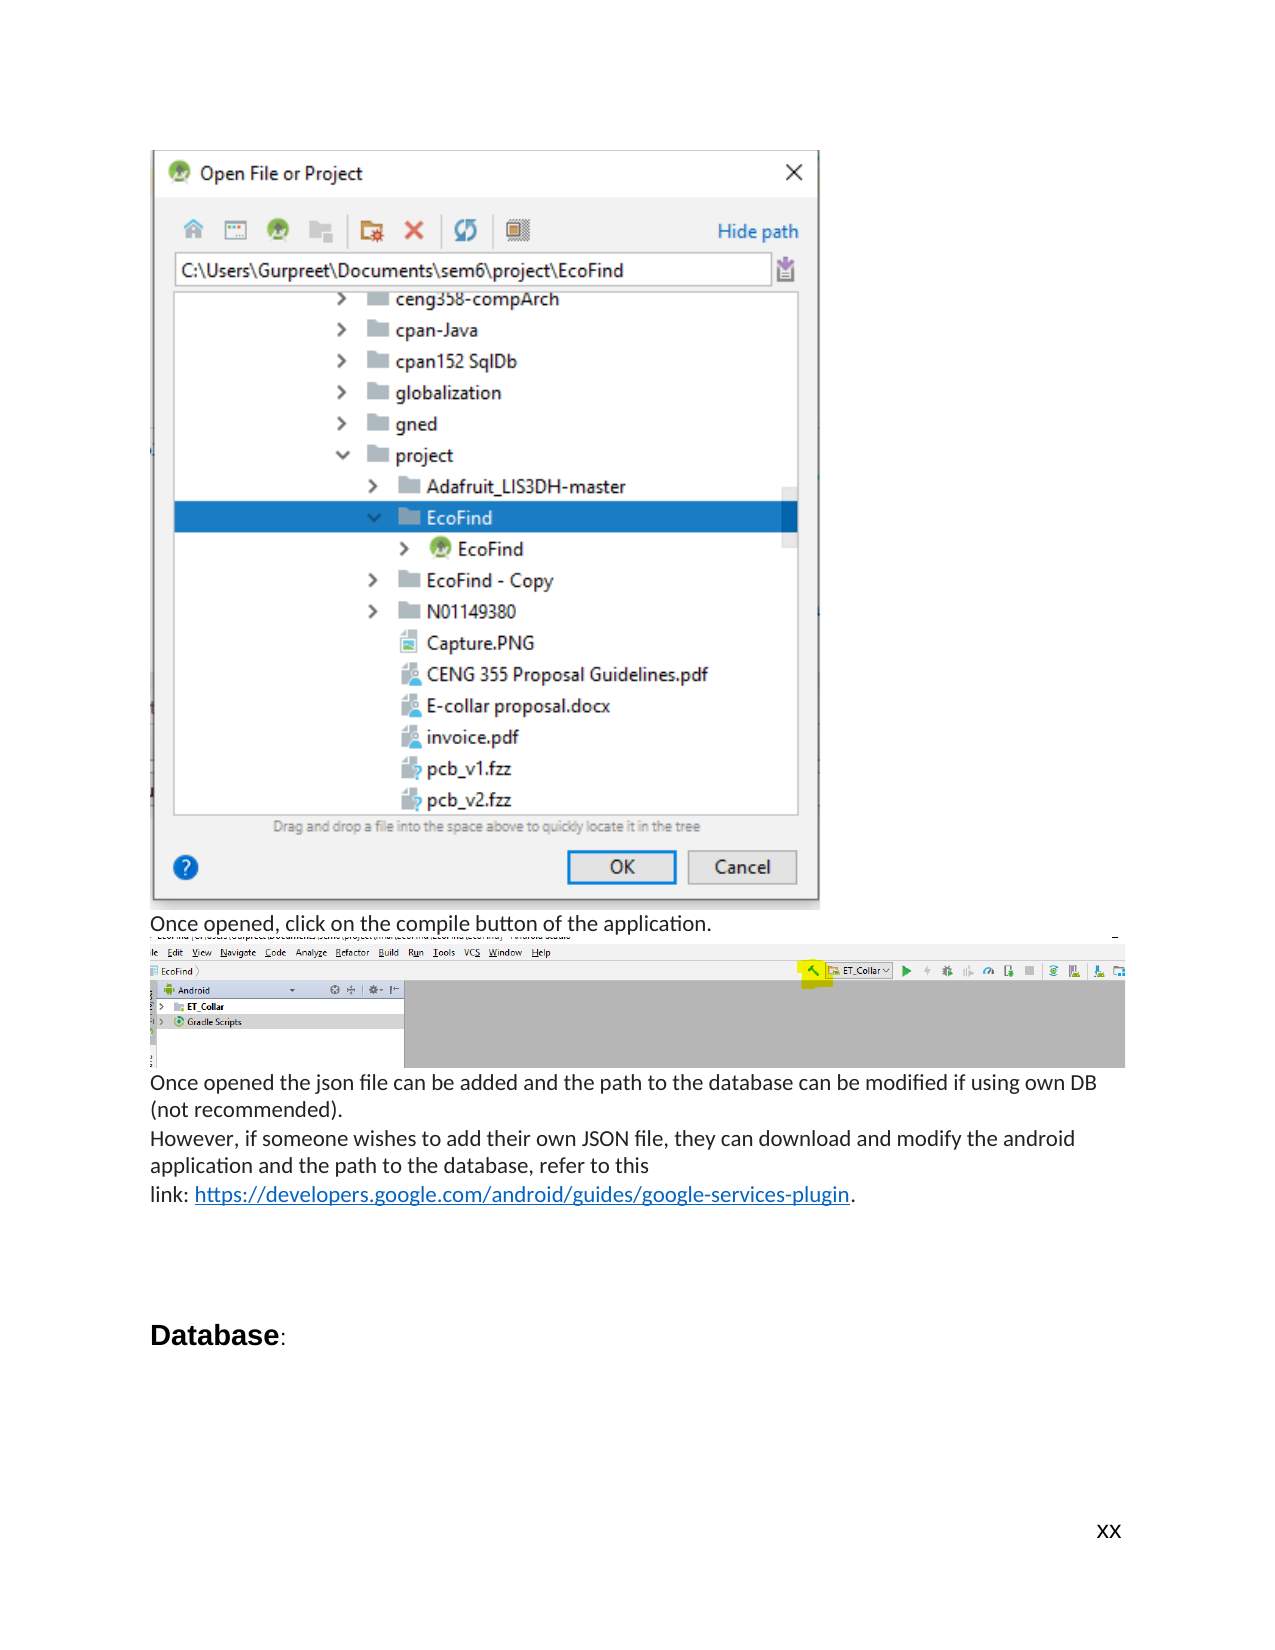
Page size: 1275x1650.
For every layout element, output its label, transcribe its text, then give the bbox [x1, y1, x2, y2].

text Once opened the json file can be added and the path to the database can be modified if using own DB (not recommended). [150, 1068, 1125, 1124]
picture [150, 937, 1125, 1068]
text Once opened, click on the compile button of the application. [150, 909, 1125, 937]
picture [150, 150, 821, 910]
text Database: [150, 1318, 1125, 1352]
text However, if someone wishes to add their own JSON file, they can download and modify the android application and the path to the database, refer to this link: https://developers.google.com/android/guides/google-services-plugin. [150, 1124, 1125, 1208]
